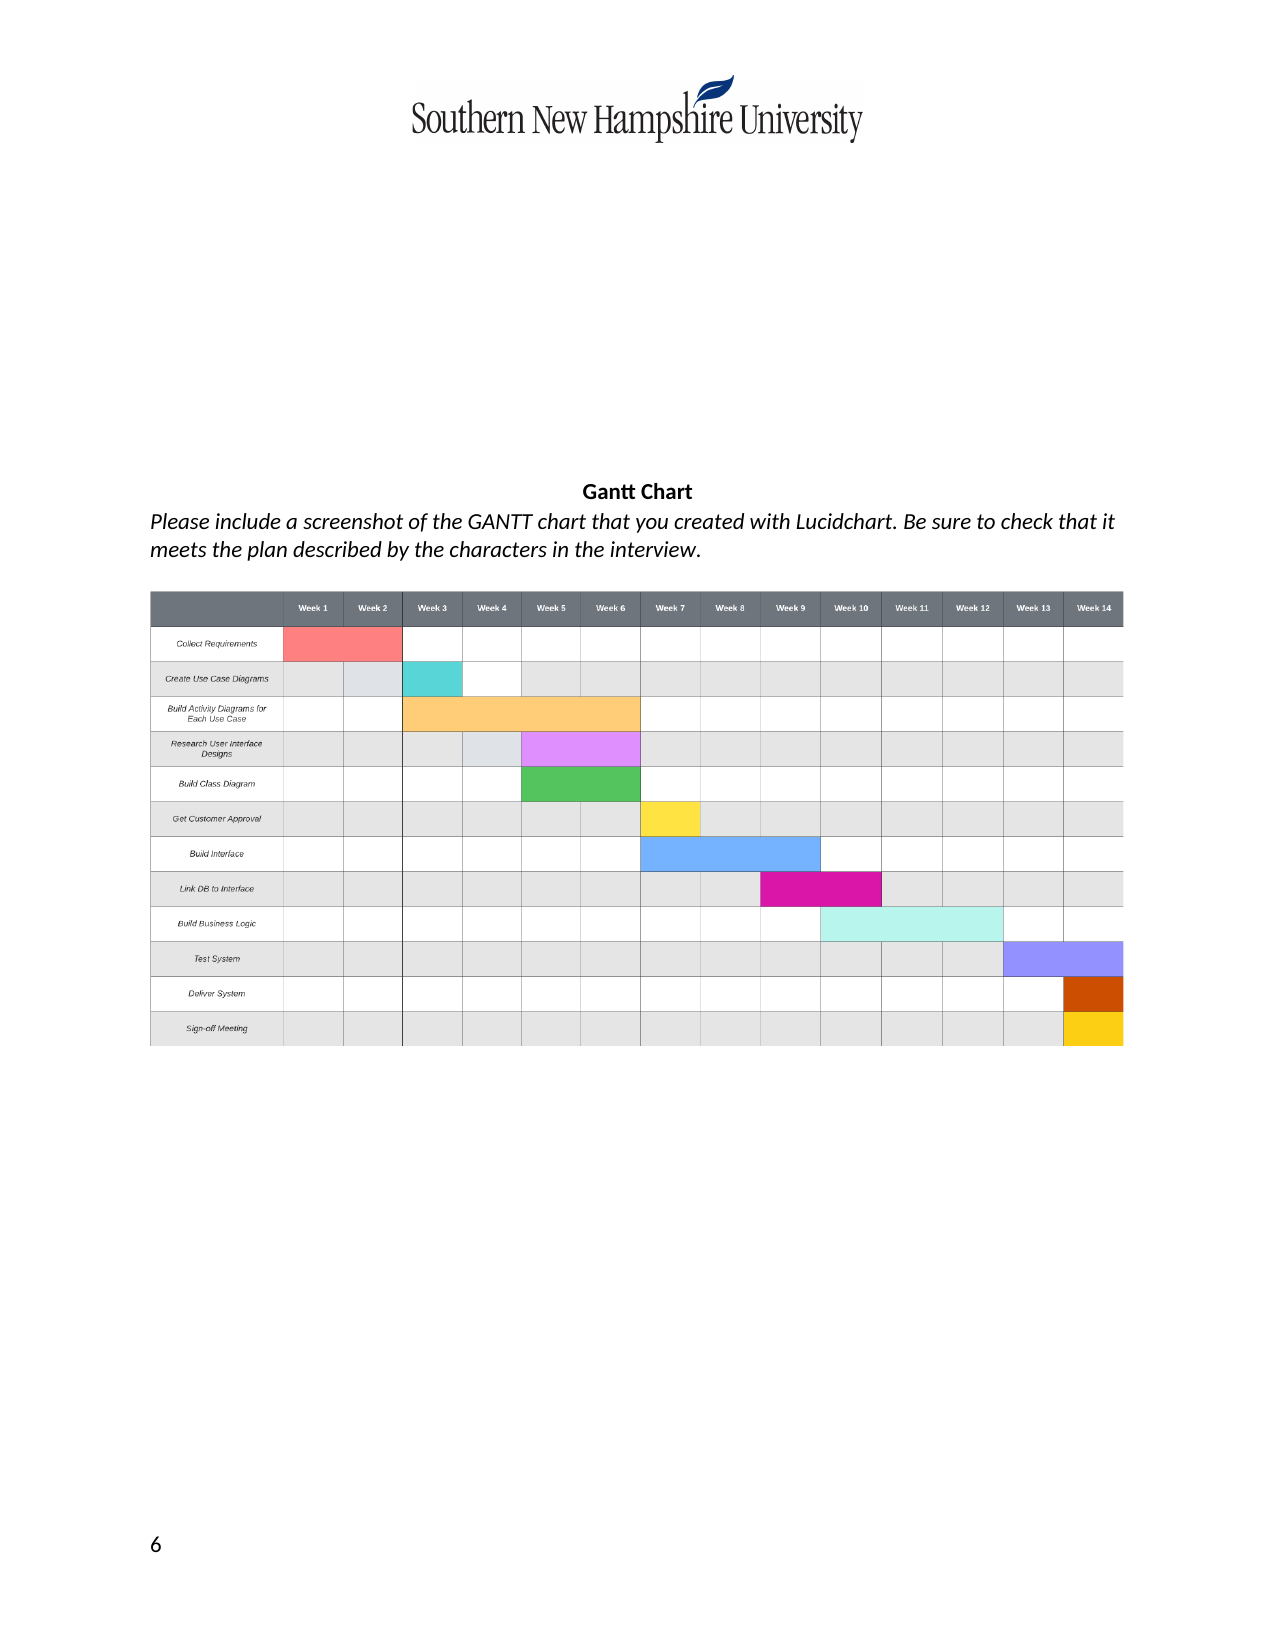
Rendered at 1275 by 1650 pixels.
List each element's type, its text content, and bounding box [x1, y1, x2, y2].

picture [412, 75, 863, 143]
text Please include a screenshot of the GANTT chart that you created with Lucidchart. Be sure to check that it meets the plan described by the characters in the interview. [150, 507, 1125, 563]
subtitle Gantt Chart [150, 477, 1125, 505]
picture [150, 591, 1124, 1046]
